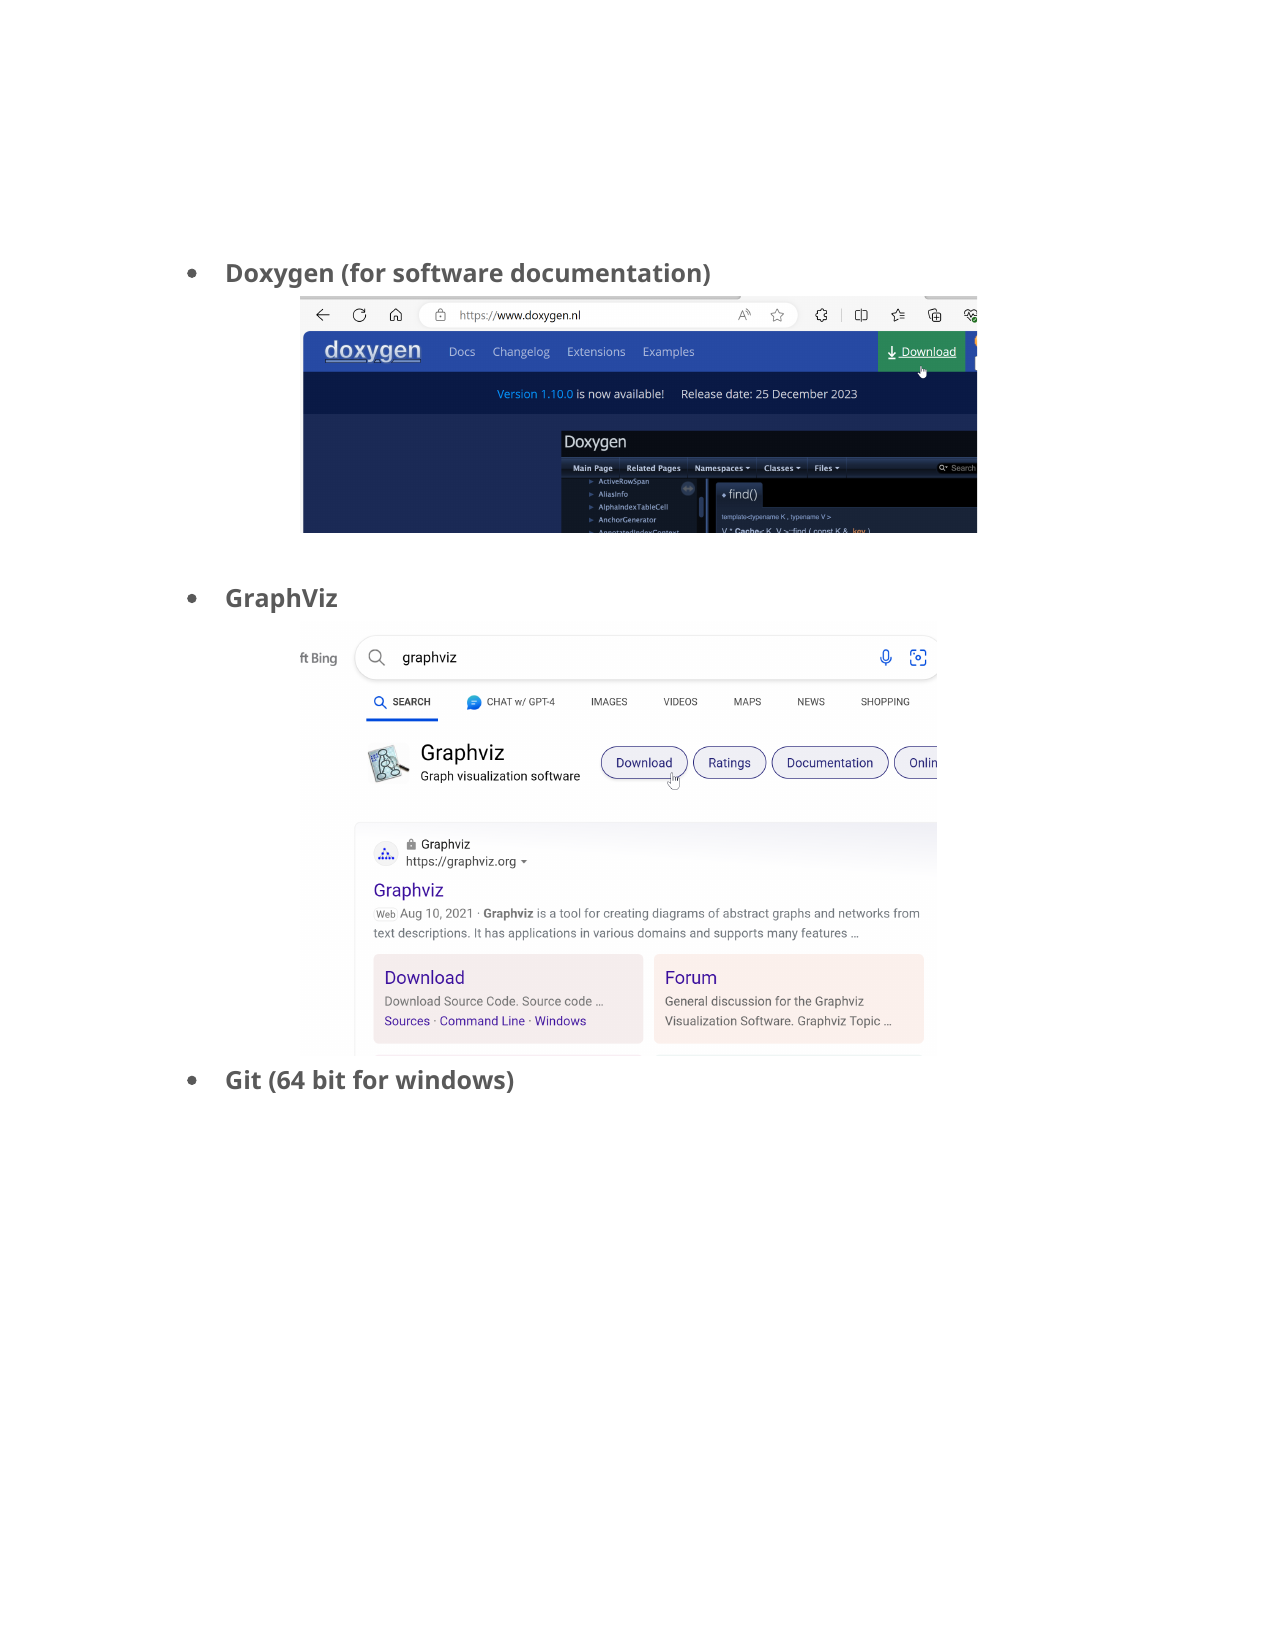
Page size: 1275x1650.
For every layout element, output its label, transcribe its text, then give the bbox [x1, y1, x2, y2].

list GraphViz [187, 580, 1200, 614]
list Doxygen (for software documentation) [187, 255, 1200, 289]
picture [300, 621, 937, 1056]
picture [300, 296, 978, 533]
list Git (64 bit for windows) [187, 1062, 1200, 1096]
